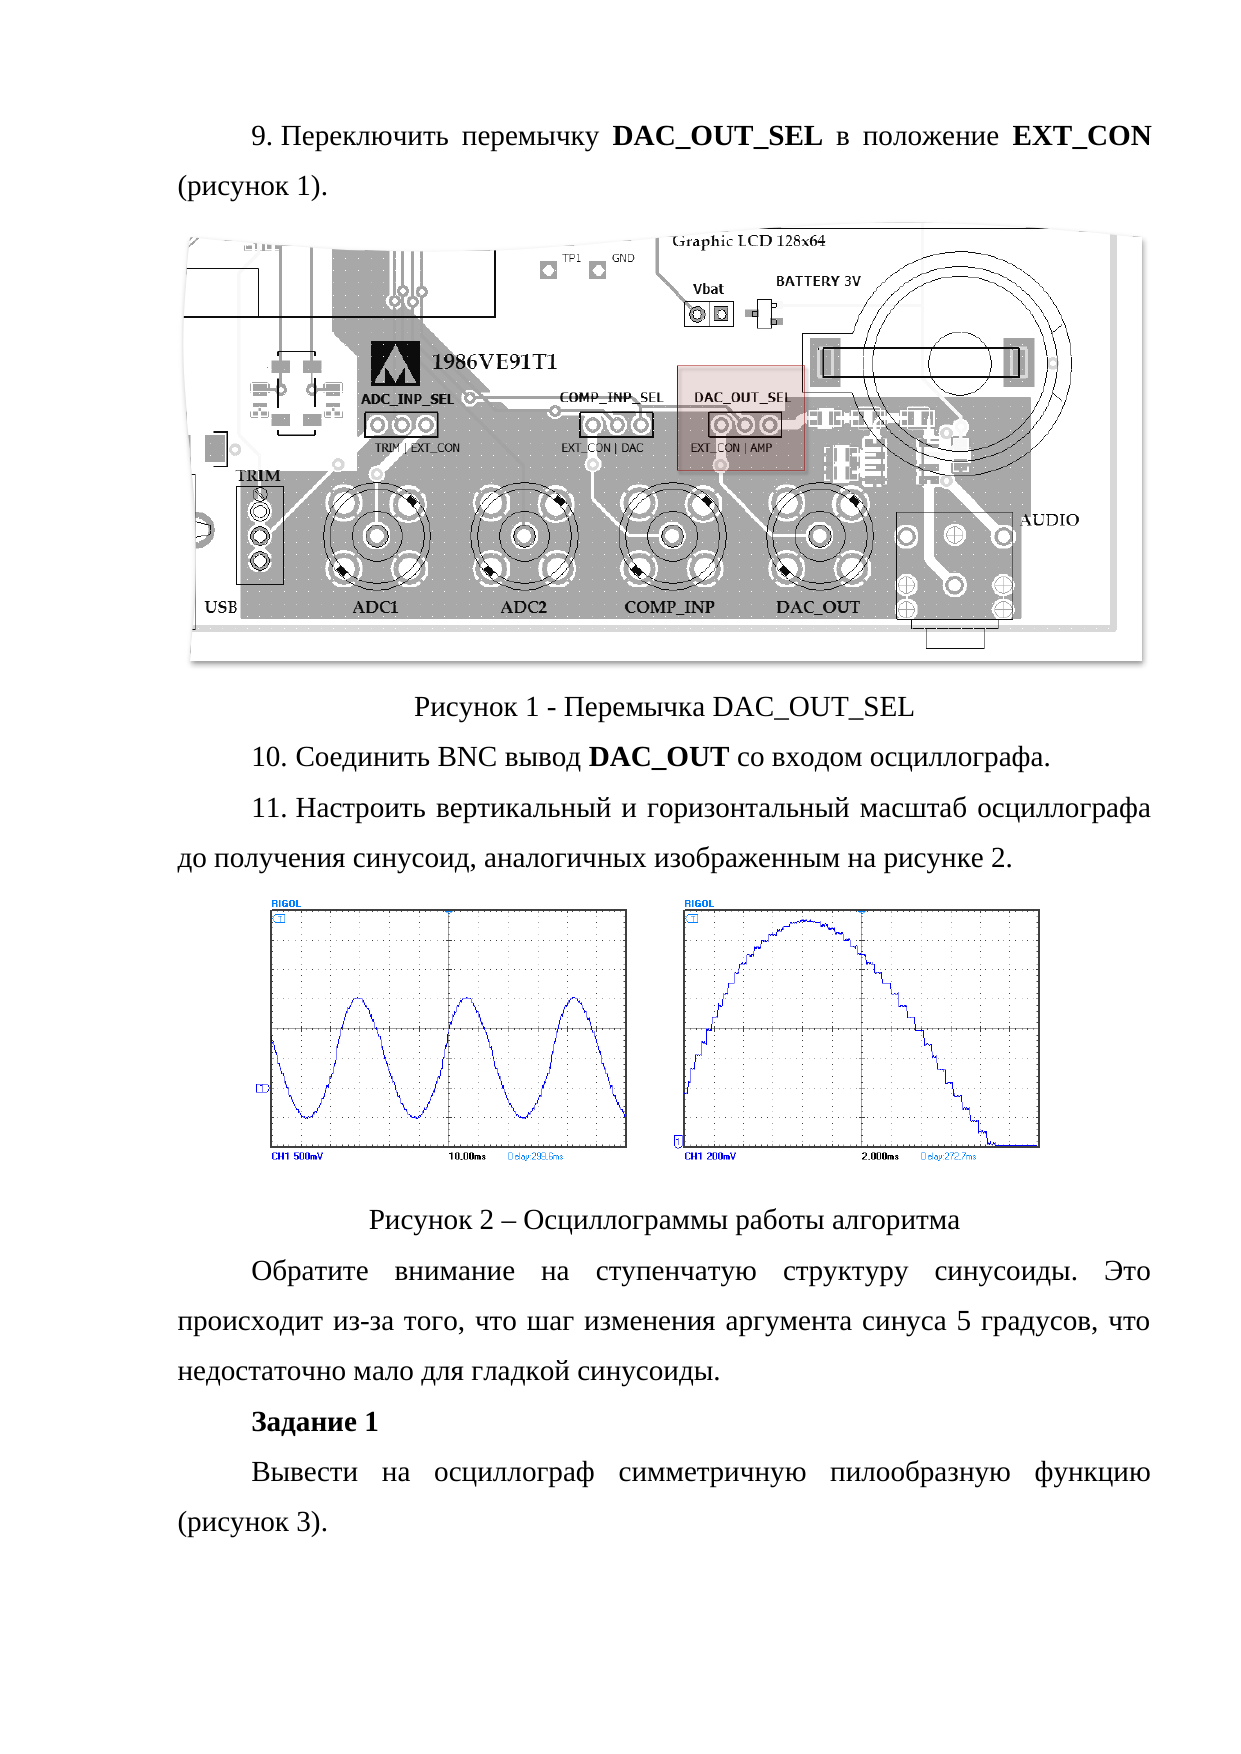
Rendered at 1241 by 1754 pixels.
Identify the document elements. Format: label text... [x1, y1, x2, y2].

text Задание 1 [177, 1404, 1152, 1437]
list Соединить BNC вывод DAC_OUT со входом осциллографа. [177, 739, 1152, 773]
list Настроить вертикальный и горизонтальный масштаб осциллографа до получения синусоид, аналогичных изображенным на рисунке 2. [177, 790, 1152, 874]
text Рисунок 1 - Перемычка DAC_OUT_SEL [177, 689, 1152, 723]
text Обратите внимание на ступенчатую структуру синусоиды. Это происходит из-за того, что шаг изменения аргумента синуса 5 градусов, что недостаточно мало для гладкой синусоиды. [177, 1253, 1152, 1387]
text Рисунок 2 – Осциллограммы работы алгоритма [177, 1202, 1152, 1236]
picture [251, 890, 1078, 1186]
text Вывести на осциллограф симметричную пилообразную функцию (рисунок 3). [177, 1454, 1152, 1538]
list Переключить перемычку DAC_OUT_SEL в положение EXT_CON (рисунок 1). [177, 118, 1152, 202]
picture [177, 218, 1152, 673]
